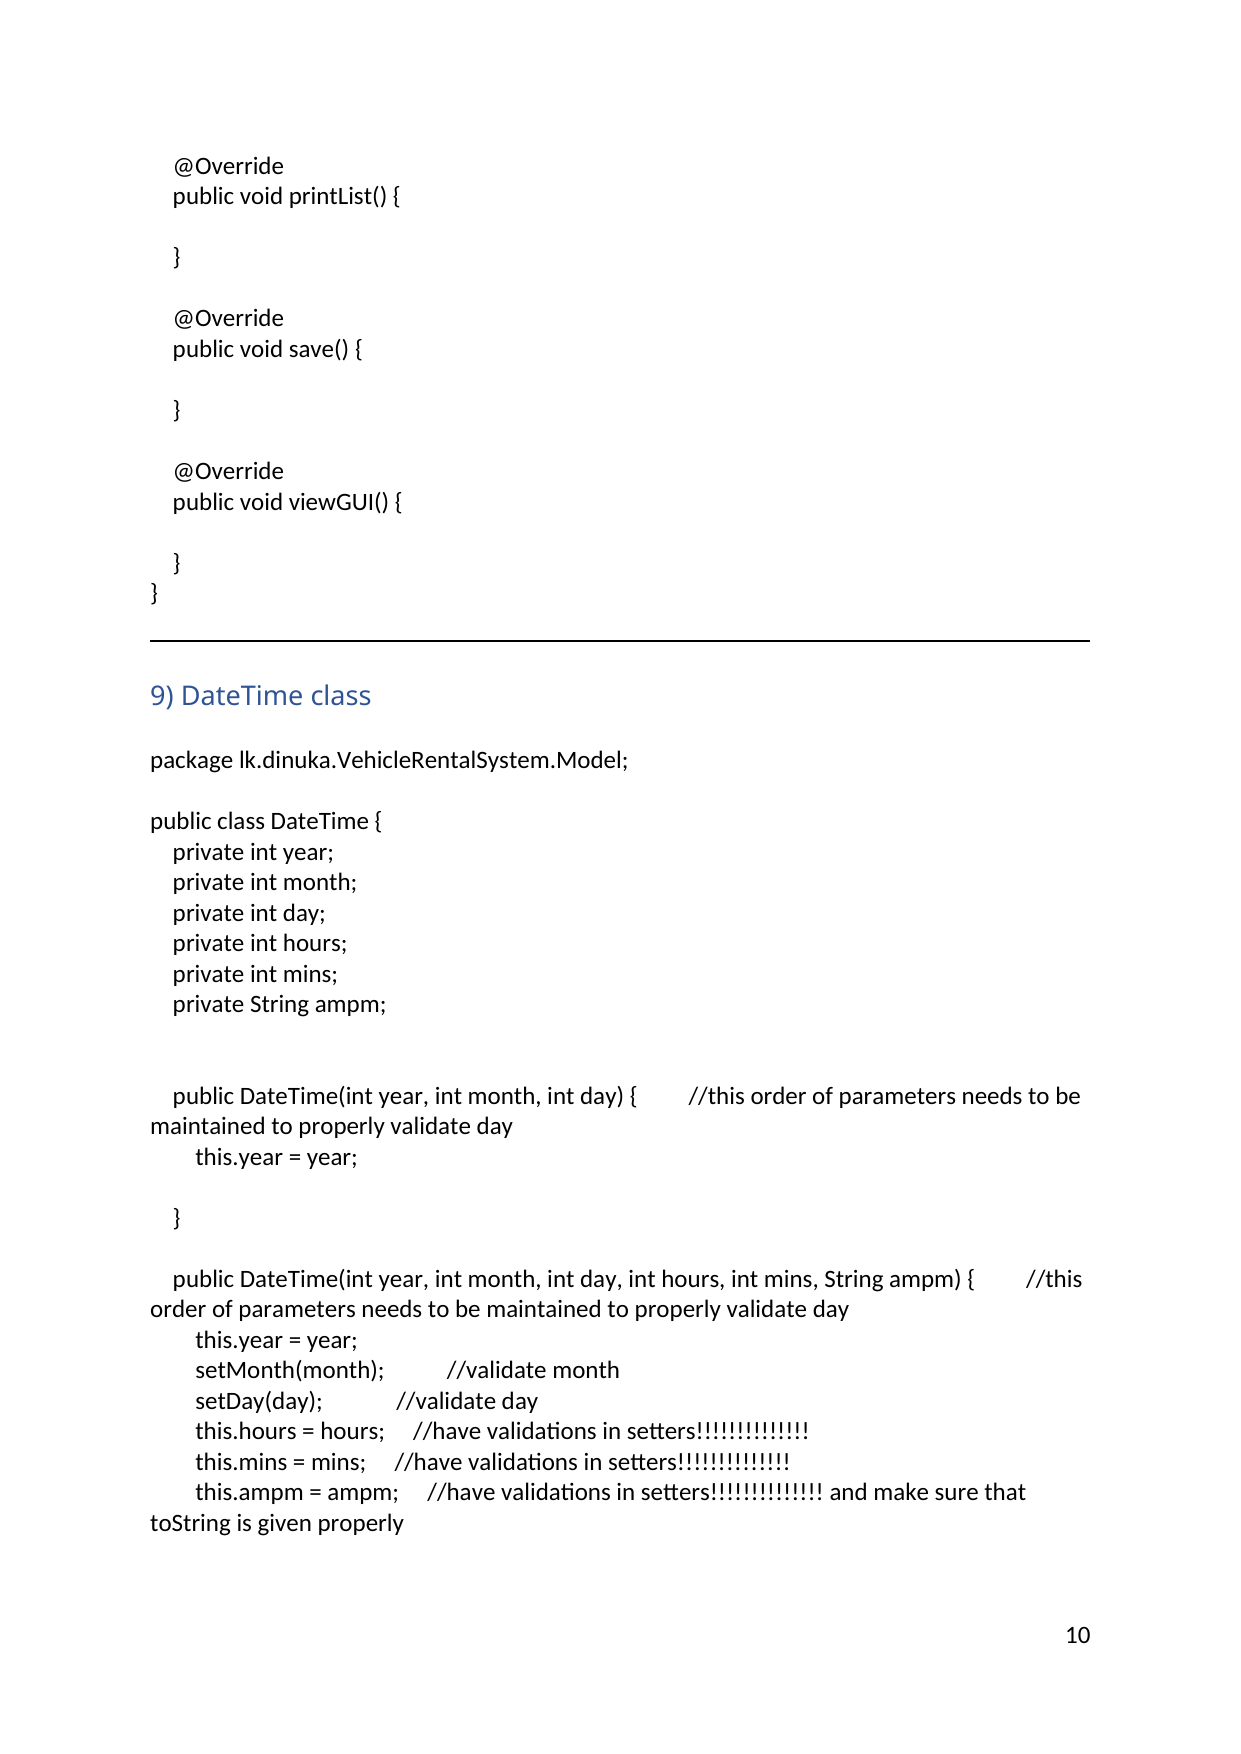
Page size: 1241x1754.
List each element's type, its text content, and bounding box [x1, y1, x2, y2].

text this.hours = hours; //have validations in setters!!!!!!!!!!!!!! [150, 1416, 1090, 1446]
text this.year = year; [150, 1324, 1090, 1354]
text this.mins = mins; //have validations in setters!!!!!!!!!!!!!! [150, 1446, 1090, 1477]
text private String ampm; [150, 988, 1090, 1019]
text this.ampm = ampm; //have validations in setters!!!!!!!!!!!!!! and make sure that toString is given properly [150, 1477, 1090, 1538]
text @Override [150, 150, 1090, 181]
text private int mins; [150, 958, 1090, 988]
text public DateTime(int year, int month, int day) { //this order of parameters needs to be maintained to properly validate day [150, 1080, 1090, 1141]
subtitle 9) DateTime class [150, 677, 1090, 713]
text } [150, 394, 1090, 425]
text setMonth(month); //validate month [150, 1354, 1090, 1385]
text public void viewGUI() { [150, 486, 1090, 516]
text this.year = year; [150, 1141, 1090, 1171]
text private int year; [150, 836, 1090, 866]
text @Override [150, 303, 1090, 333]
text public class DateTime { [150, 805, 1090, 836]
text @Override [150, 455, 1090, 486]
text public void save() { [150, 333, 1090, 364]
text private int month; [150, 866, 1090, 897]
text setDay(day); //validate day [150, 1385, 1090, 1416]
text private int day; [150, 897, 1090, 927]
text } [150, 547, 1090, 577]
text private int hours; [150, 927, 1090, 958]
text public DateTime(int year, int month, int day, int hours, int mins, String ampm) { //this order of parameters needs to be maintained to properly validate day [150, 1263, 1090, 1324]
text } [150, 577, 1090, 608]
text package lk.dinuka.VehicleRentalSystem.Model; [150, 744, 1090, 774]
text } [150, 242, 1090, 272]
text } [150, 1202, 1090, 1232]
text public void printList() { [150, 181, 1090, 211]
